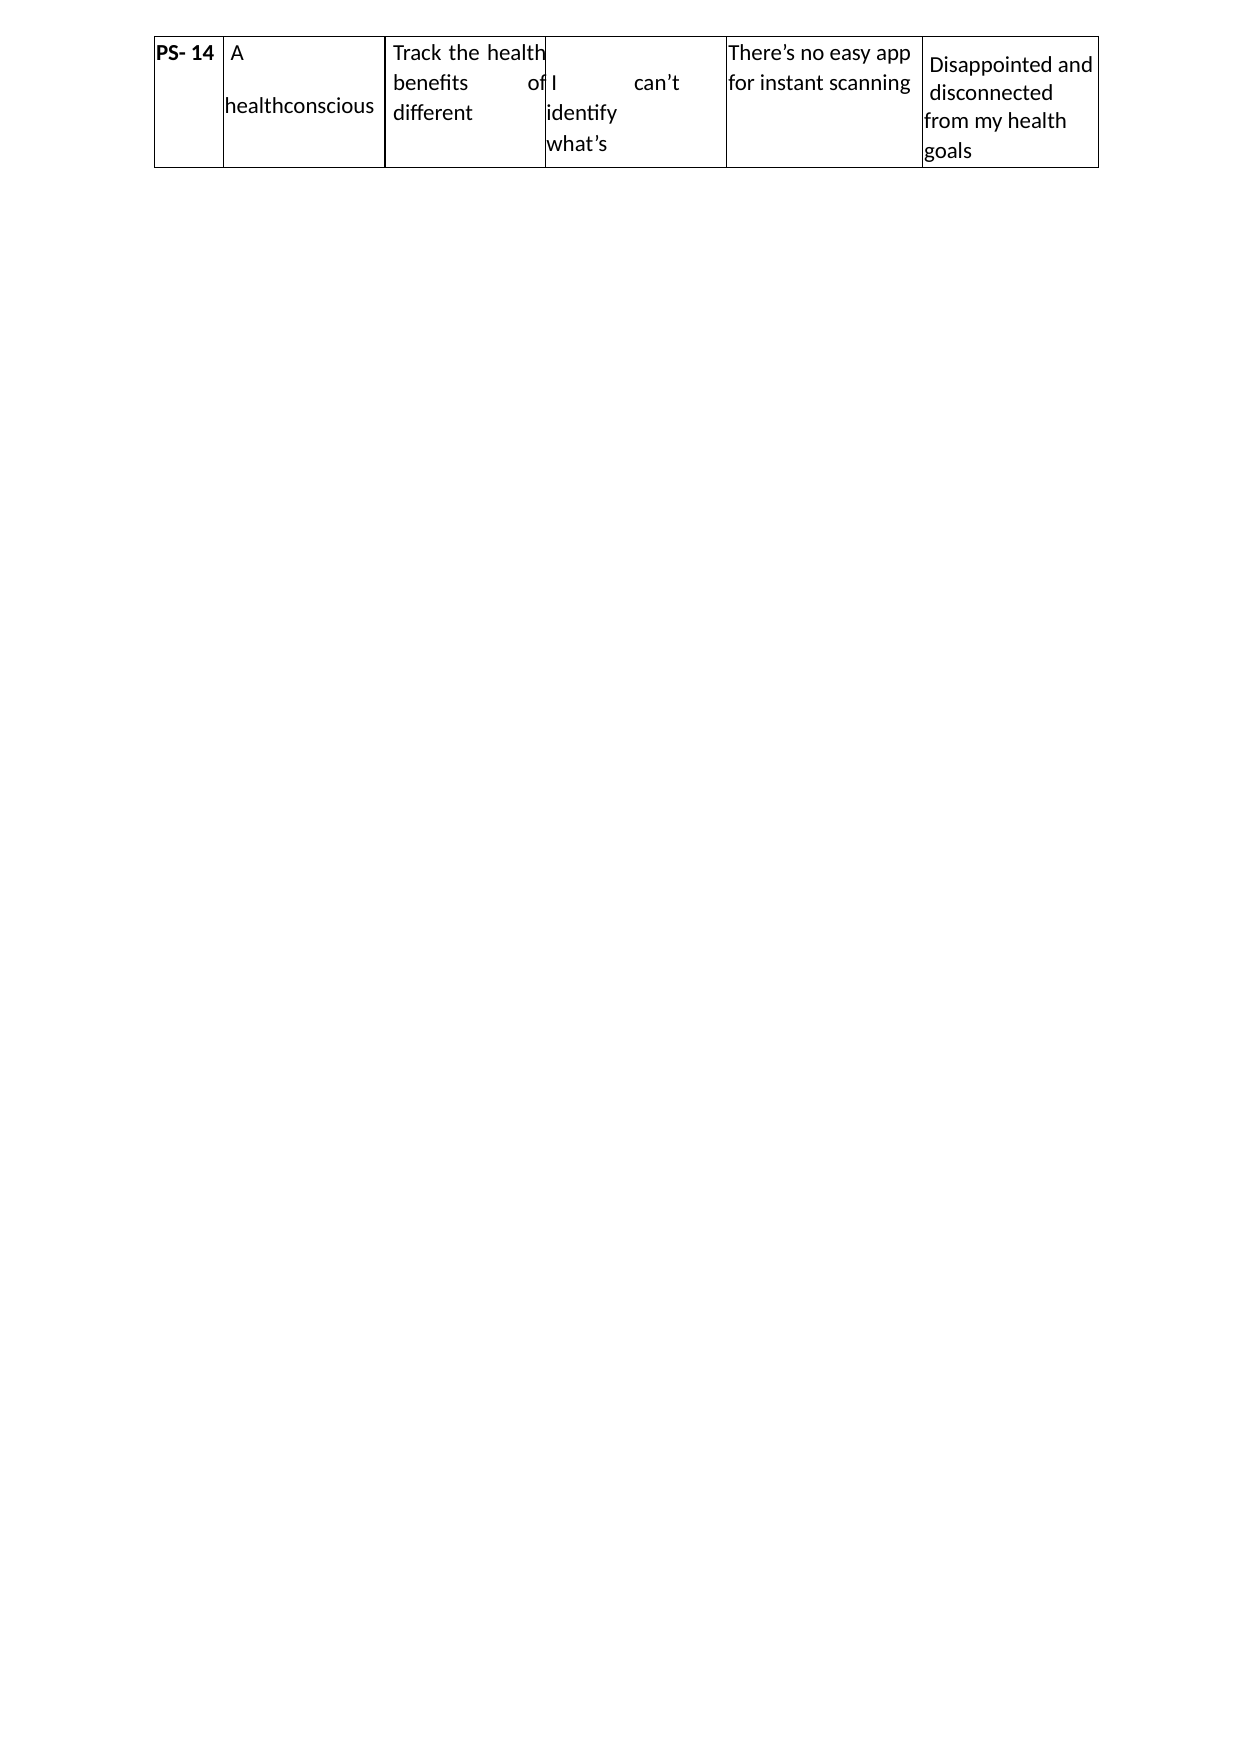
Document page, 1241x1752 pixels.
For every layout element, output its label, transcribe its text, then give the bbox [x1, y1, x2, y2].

table_cell Disappointed and disconnected from my health goals [923, 37, 1098, 167]
table_cell Track the health benefits of different [386, 37, 545, 167]
table_cell I can’t identify what’s [546, 37, 726, 167]
table_cell There’s no easy app for instant scanning [727, 37, 922, 167]
table_cell PS- 14 [155, 37, 223, 167]
table_cell A healthconscious [224, 37, 384, 167]
